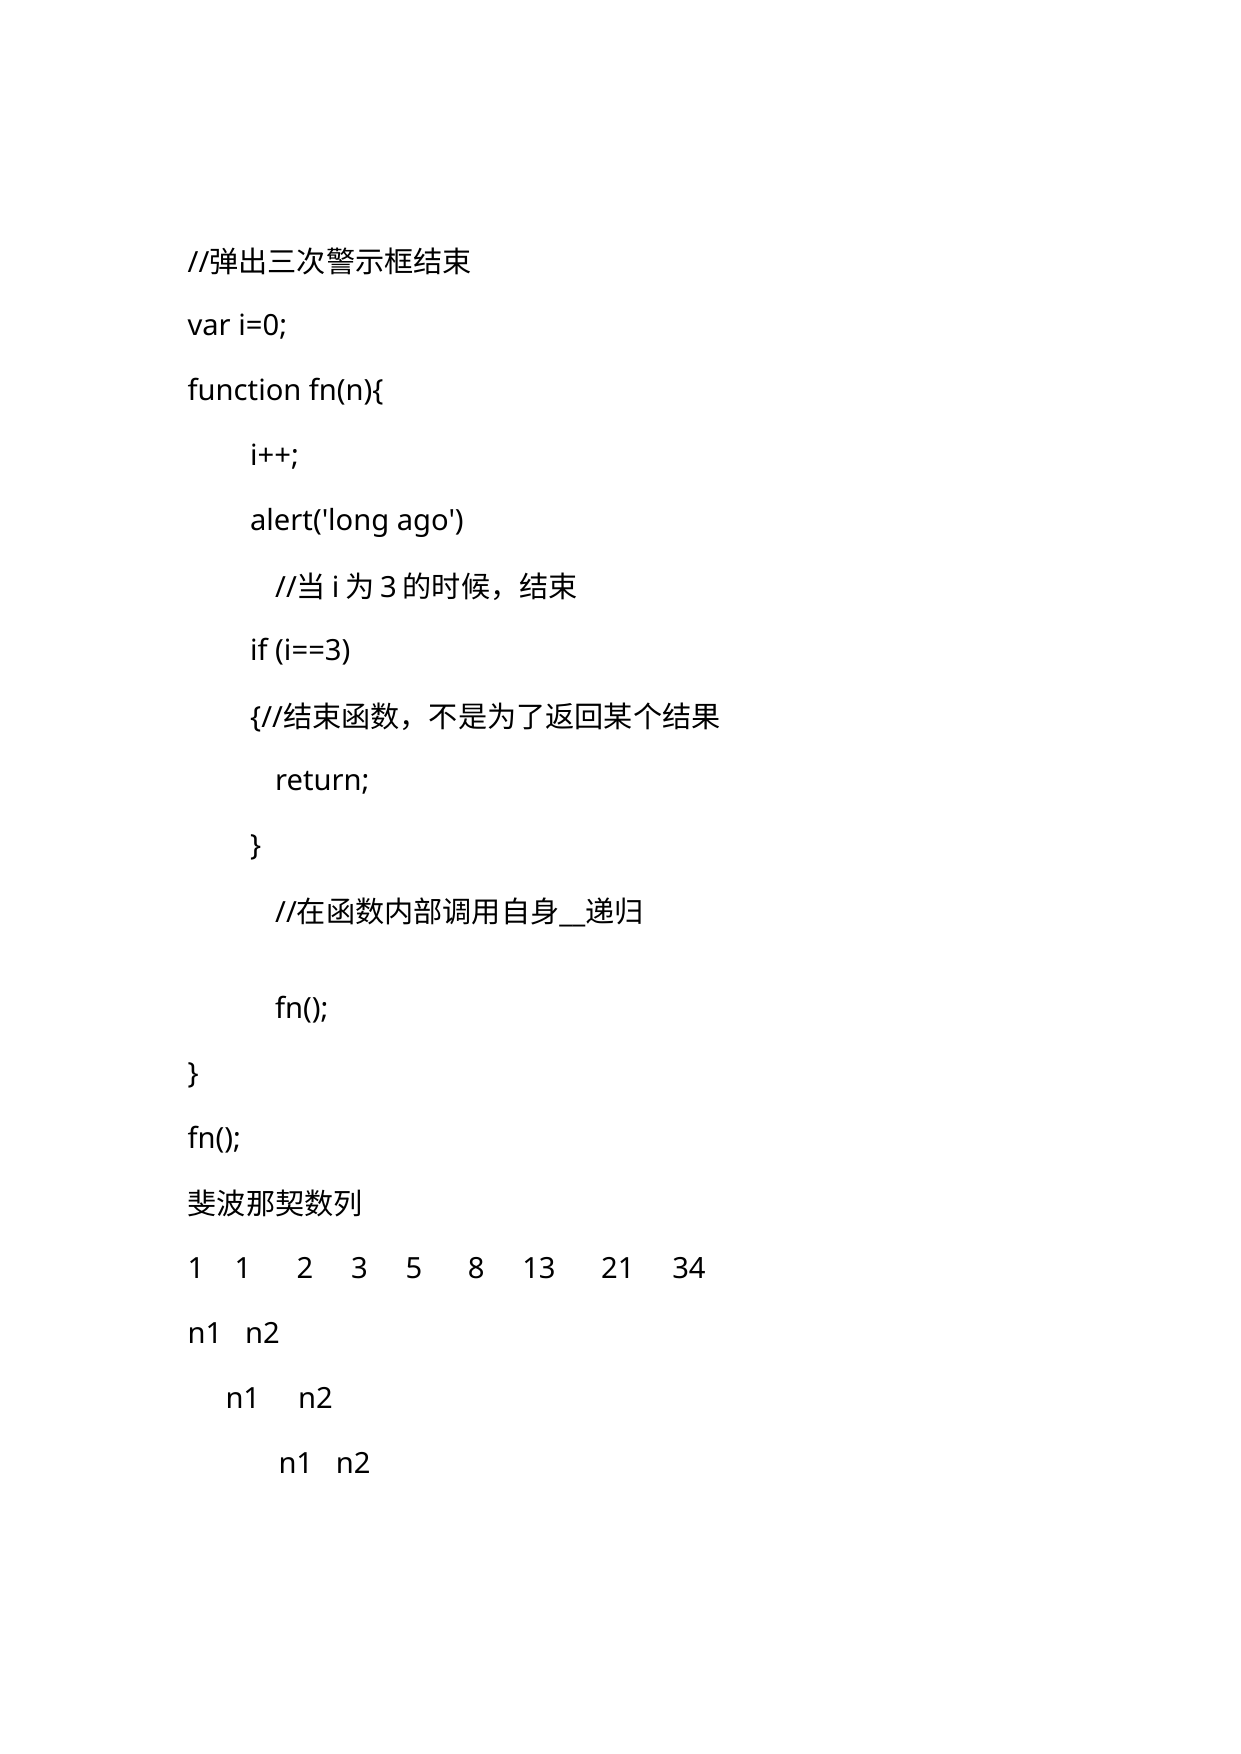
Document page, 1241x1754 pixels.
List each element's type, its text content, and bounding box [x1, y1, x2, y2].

text alert('long ago') [187, 487, 1053, 552]
text if (i==3) [187, 617, 1053, 682]
text } [187, 1039, 1053, 1104]
text i++; [187, 422, 1053, 487]
text n1 n2 [187, 1299, 1053, 1364]
text } [187, 812, 1053, 877]
text fn(); [187, 1104, 1053, 1169]
text return; [187, 747, 1053, 812]
text 斐波那契数列 [187, 1169, 1053, 1234]
text n1 n2 [187, 1364, 1053, 1429]
text {//结束函数，不是为了返回某个结果 [187, 682, 1053, 747]
text n1 n2 [187, 1429, 1053, 1494]
text 1 1 2 3 5 8 13 21 34 [187, 1234, 1053, 1299]
text //弹出三次警示框结束 [187, 227, 1053, 292]
text fn(); [187, 974, 1053, 1039]
text function fn(n){ [187, 357, 1053, 422]
text var i=0; [187, 292, 1053, 357]
text //在函数内部调用自身__递归 [187, 877, 1053, 942]
text //当i为3的时候，结束 [187, 552, 1053, 617]
